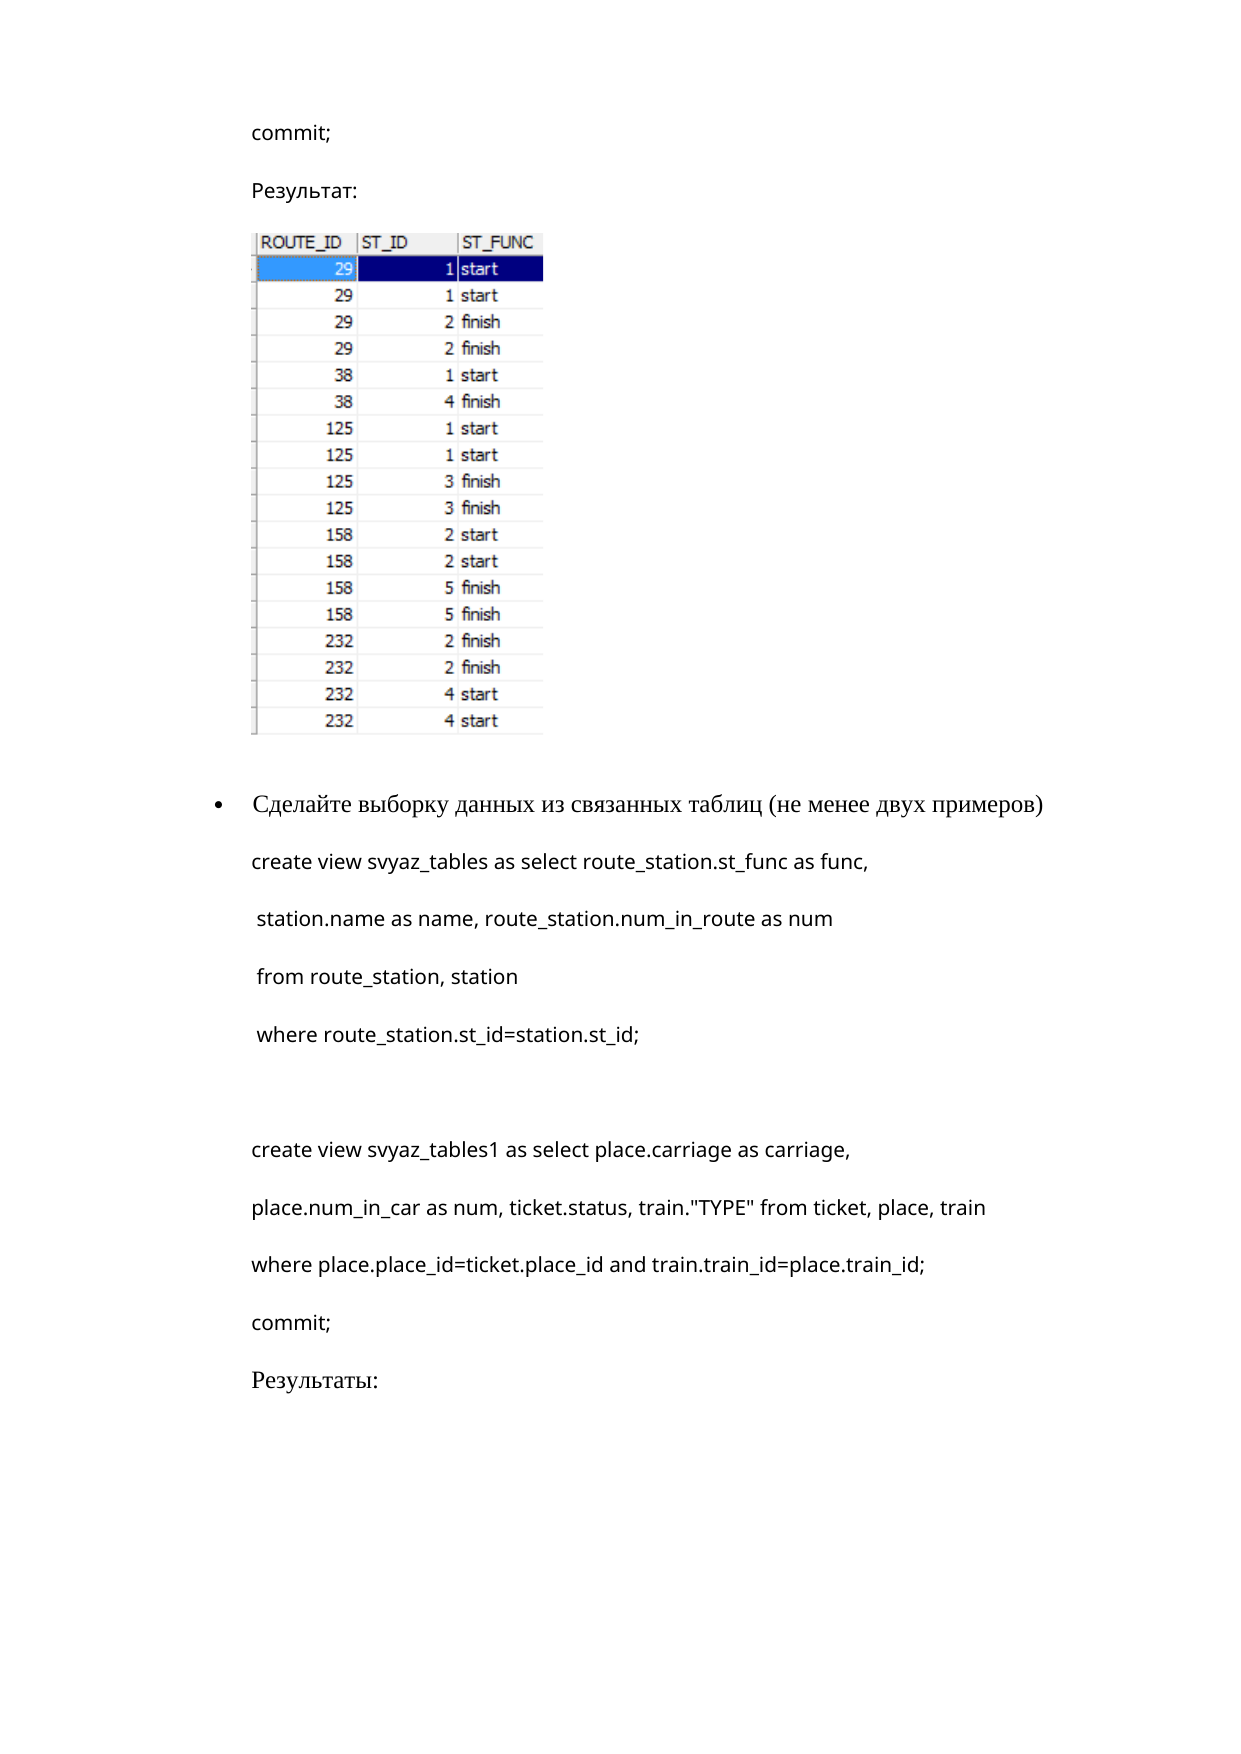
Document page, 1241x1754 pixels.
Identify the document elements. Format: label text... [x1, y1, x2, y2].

text place.num_in_car as num, ticket.status, train."TYPE" from ticket, place, train [215, 1193, 1152, 1221]
text create view svyaz_tables as select route_station.st_func as func, [215, 847, 1152, 875]
list Сделайте выборку данных из связанных таблиц (не менее двух примеров) [215, 789, 1152, 818]
text from route_station, station [215, 962, 1152, 991]
text where place.place_id=ticket.place_id and train.train_id=place.train_id; [215, 1250, 1152, 1279]
text station.name as name, route_station.num_in_route as num [215, 904, 1152, 933]
picture [251, 233, 544, 760]
text commit; [215, 118, 1152, 147]
text create view svyaz_tables1 as select place.carriage as carriage, [215, 1135, 1152, 1163]
text commit; [215, 1308, 1152, 1336]
text Результаты: [215, 1365, 1152, 1394]
text Результат: [215, 176, 1152, 204]
text where route_station.st_id=station.st_id; [215, 1020, 1152, 1048]
